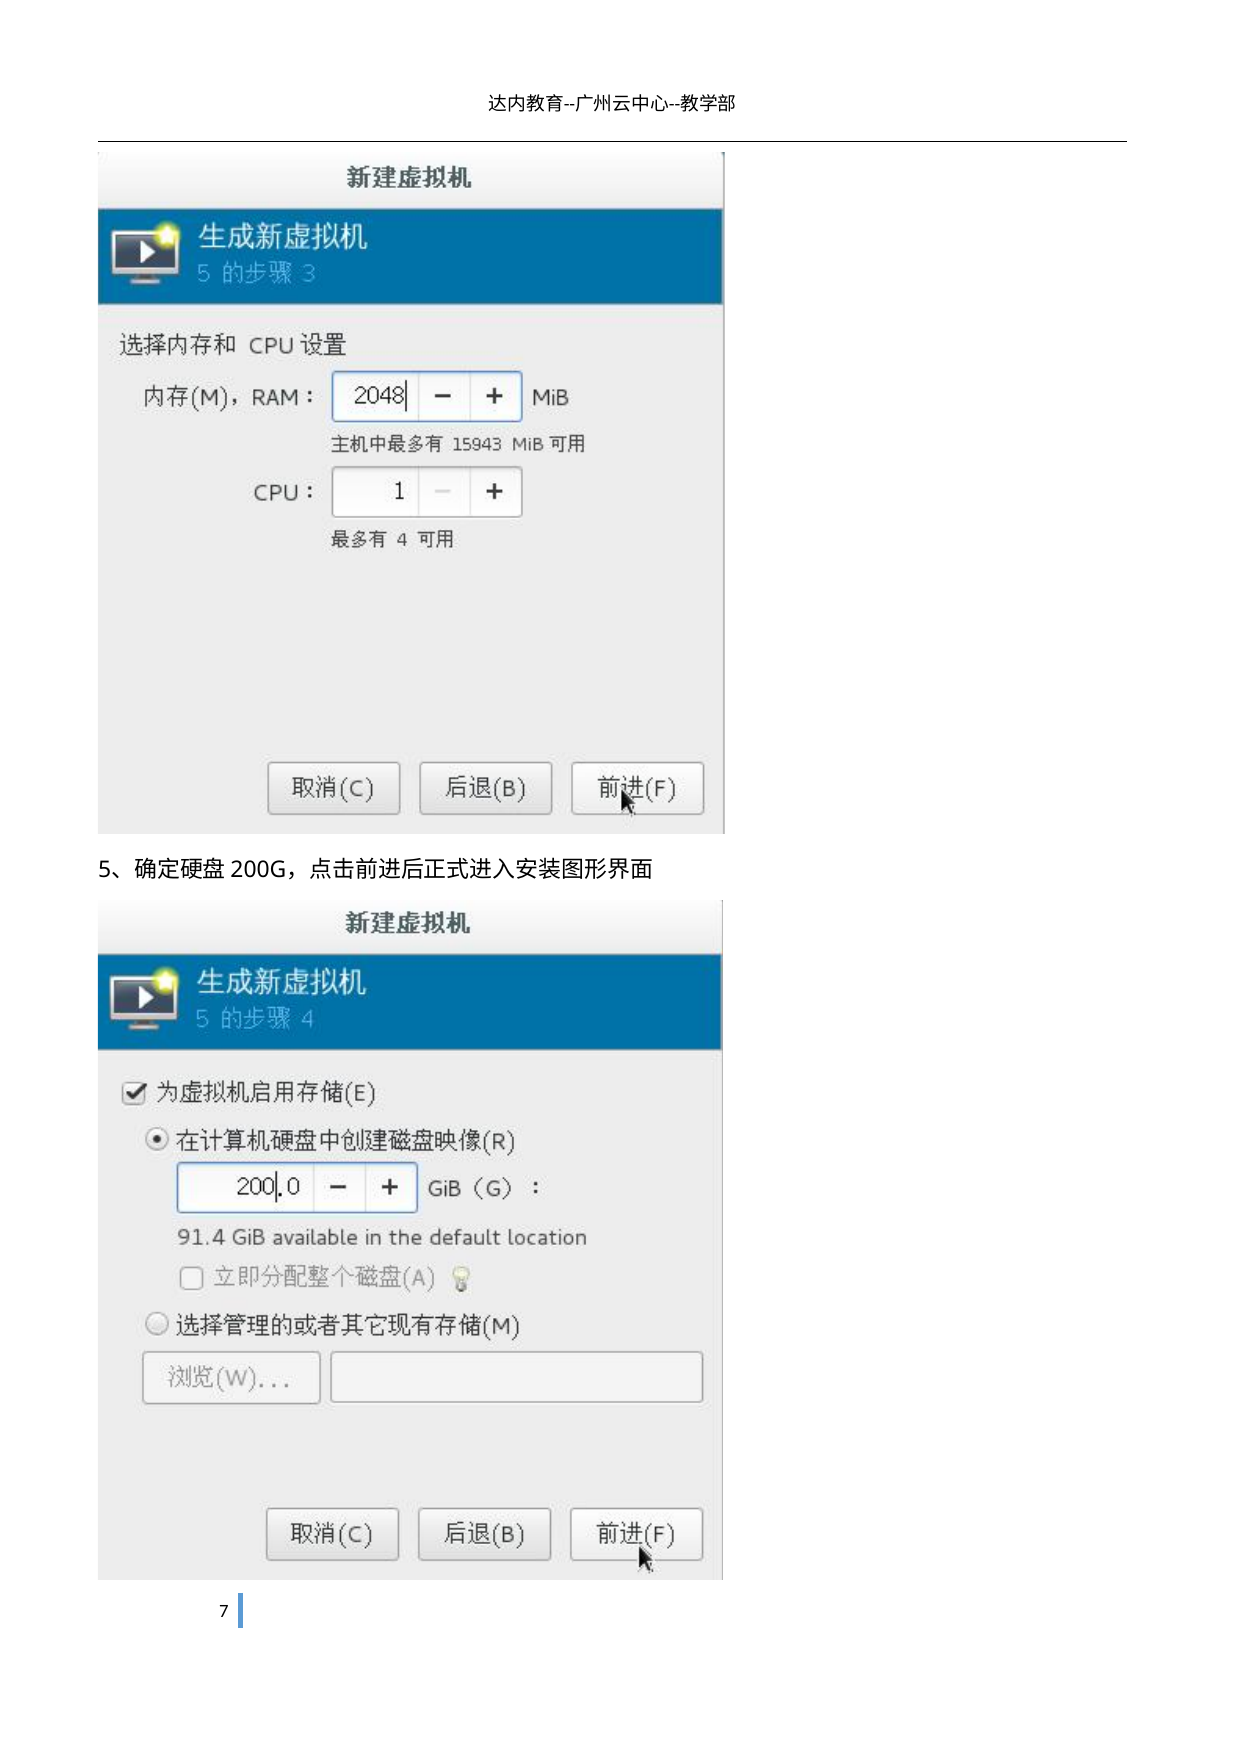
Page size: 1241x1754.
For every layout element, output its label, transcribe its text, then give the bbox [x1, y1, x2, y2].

picture [195, 1007, 205, 1016]
list 确定硬盘200G，点击前进后正式进入安装图形界面 [98, 835, 1127, 900]
picture [185, 1001, 190, 1023]
picture [133, 1038, 146, 1042]
picture [109, 966, 184, 1032]
picture [177, 964, 184, 973]
picture [198, 962, 366, 999]
picture [303, 1011, 313, 1025]
picture [97, 900, 723, 1580]
picture [223, 1007, 232, 1028]
picture [97, 152, 725, 834]
picture [278, 1007, 290, 1020]
picture [253, 1008, 262, 1023]
picture [268, 1007, 275, 1017]
